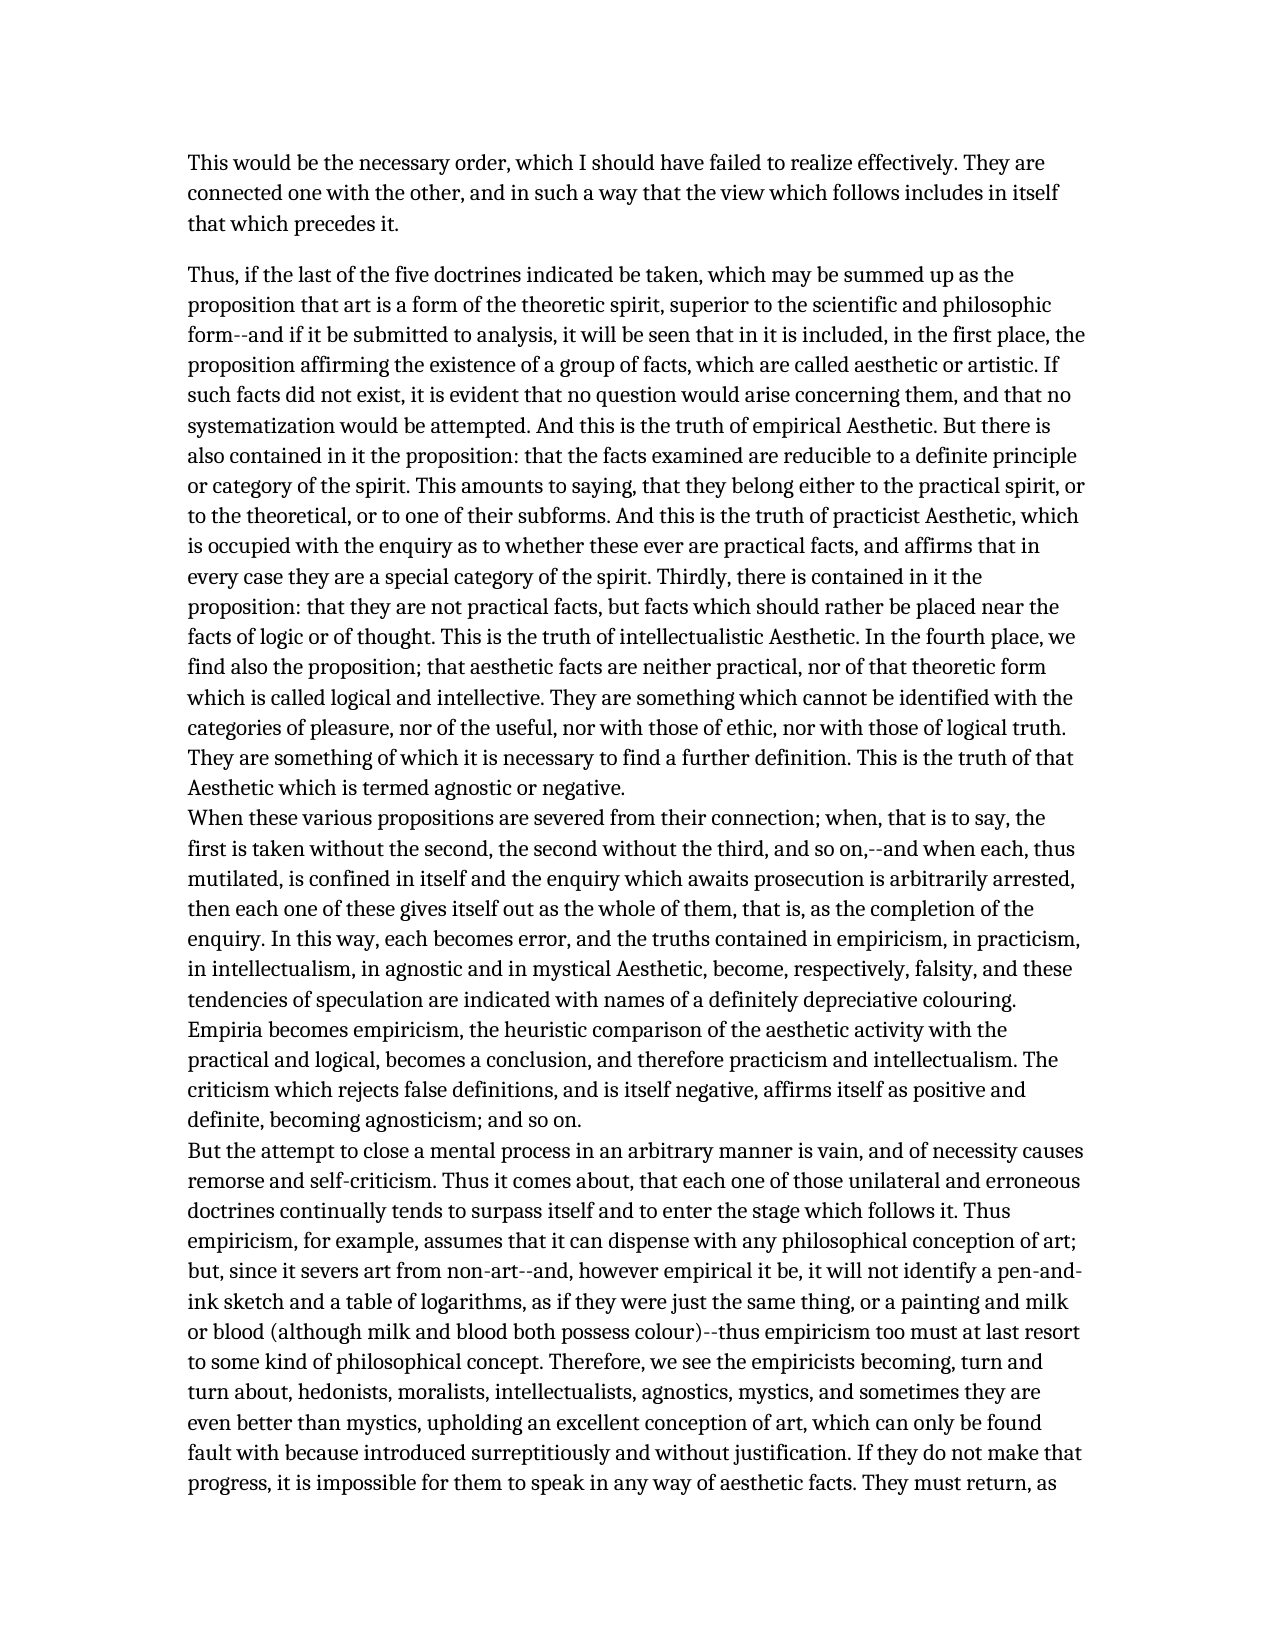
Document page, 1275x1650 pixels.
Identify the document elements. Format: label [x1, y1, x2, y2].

text [187, 261, 1087, 1496]
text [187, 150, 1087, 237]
